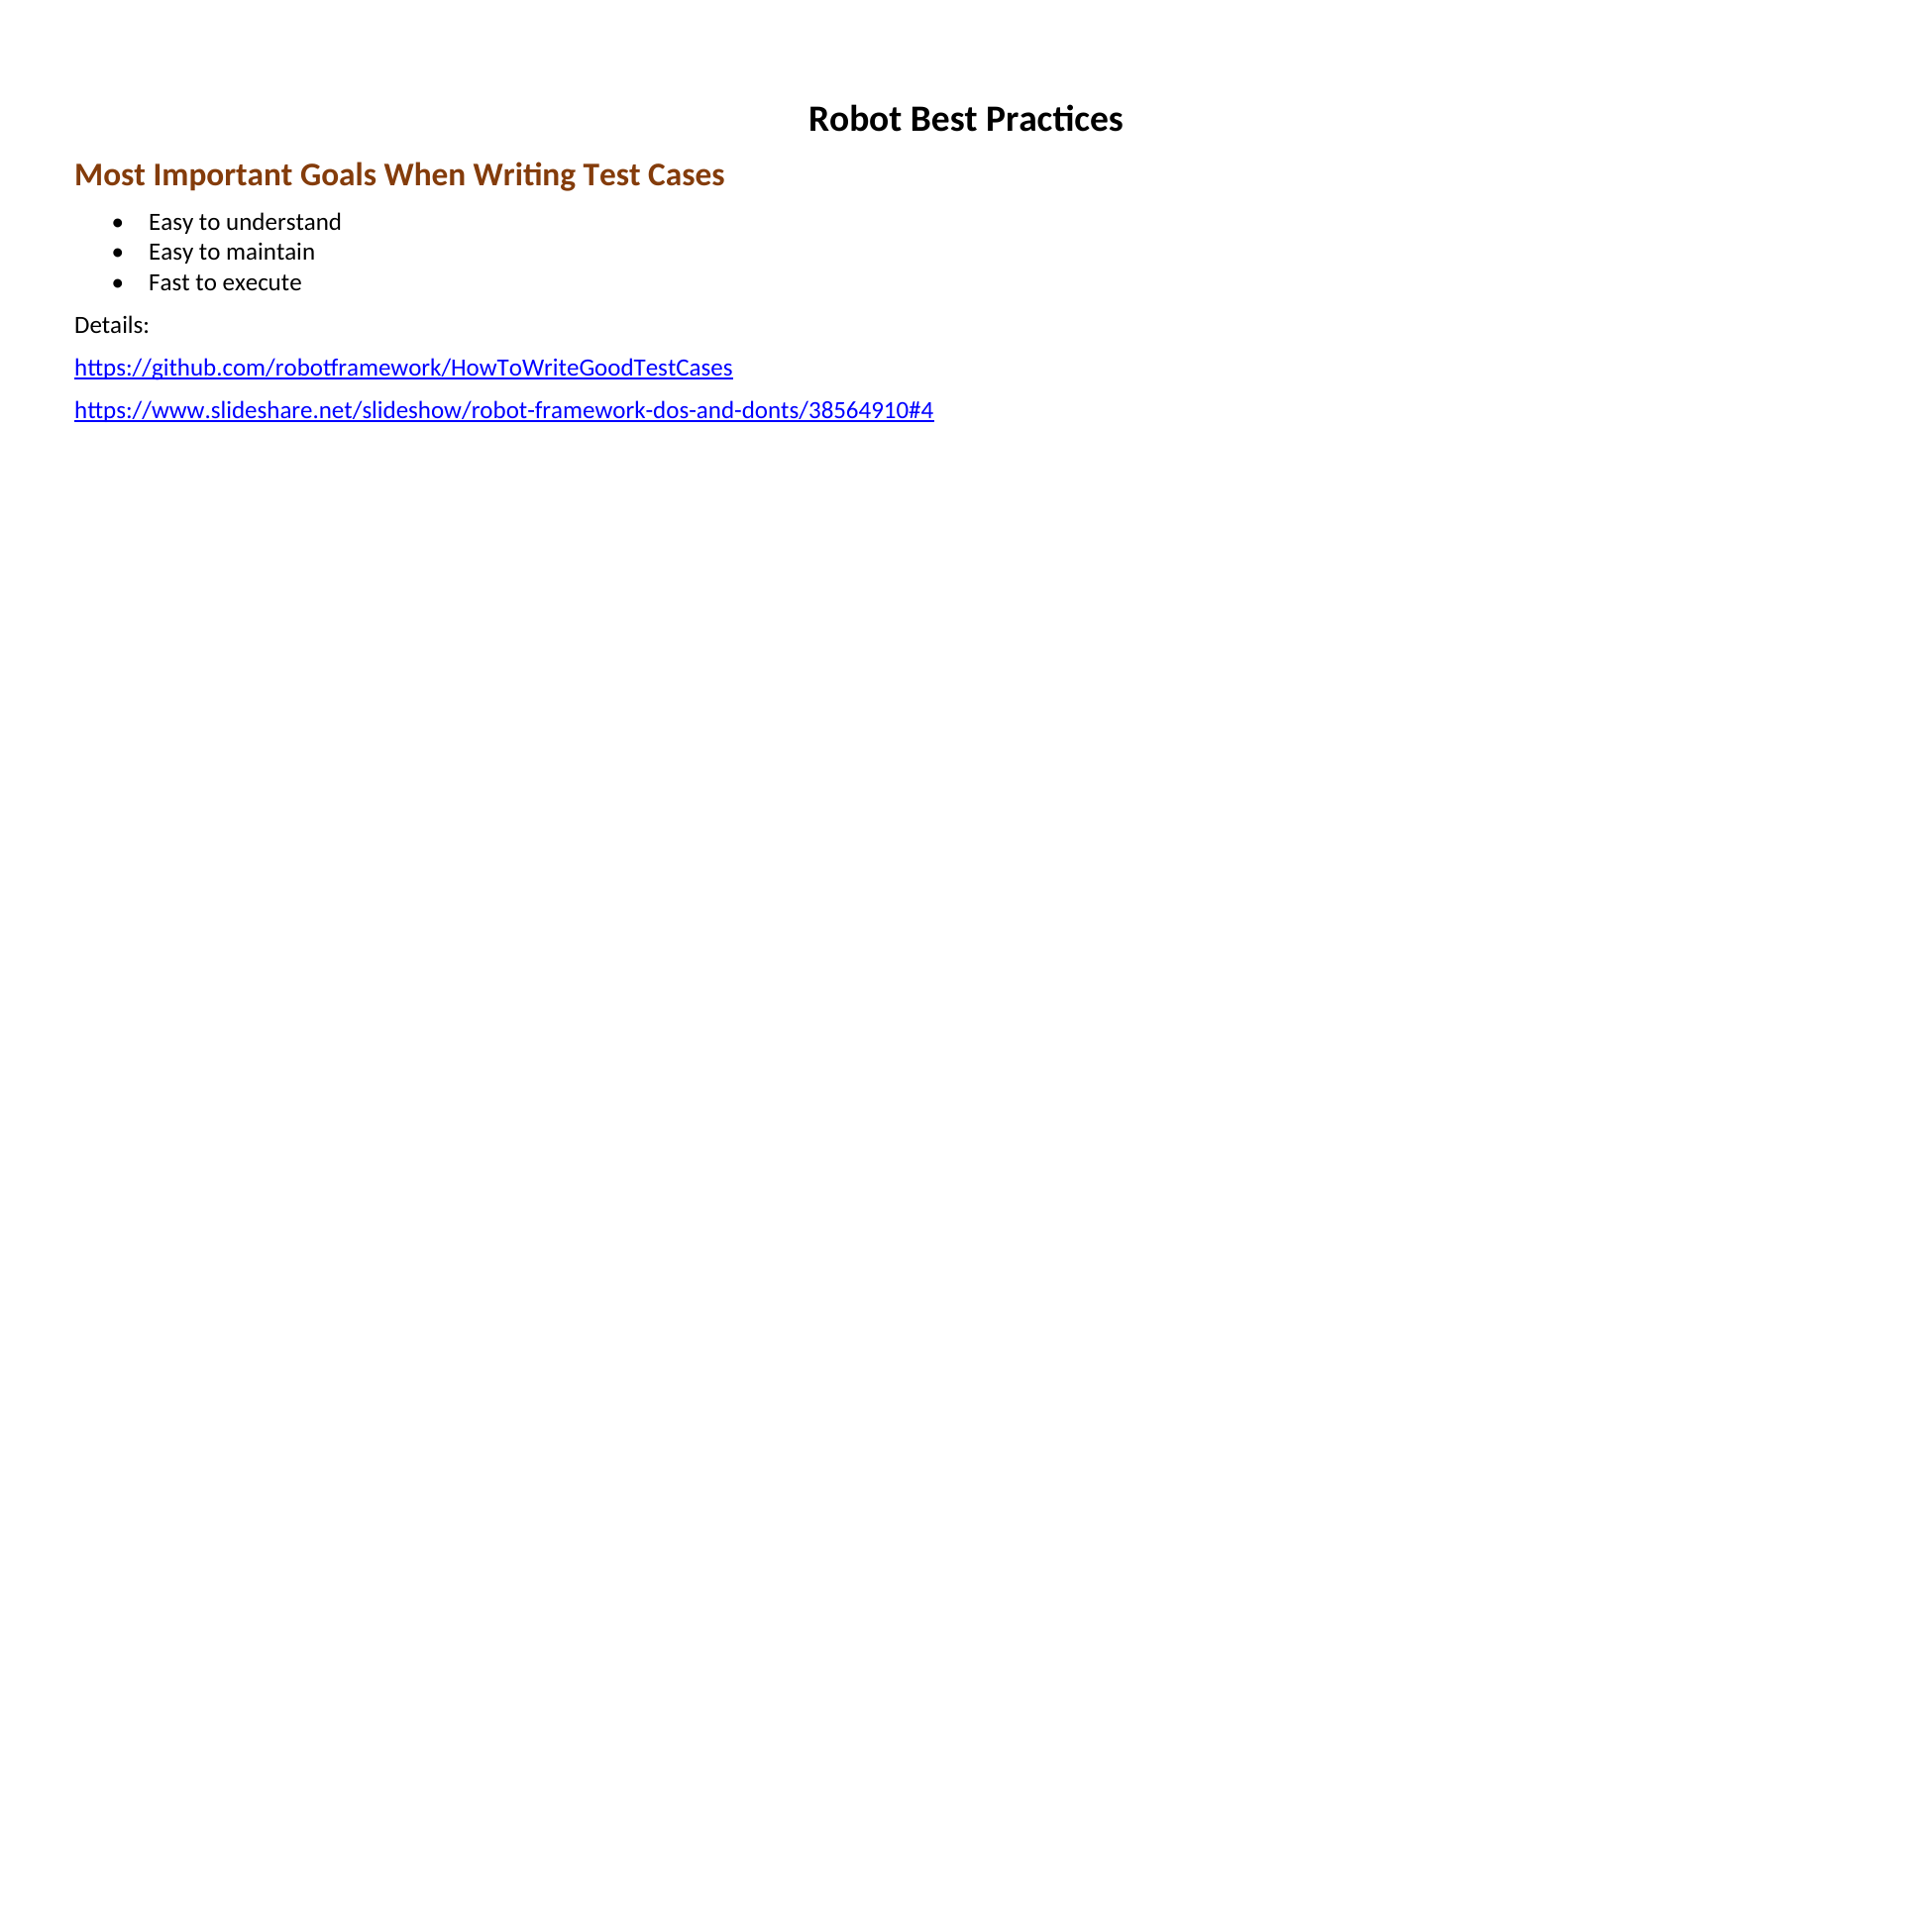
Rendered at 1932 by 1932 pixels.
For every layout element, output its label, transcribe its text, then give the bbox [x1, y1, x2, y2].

list Fast to execute [111, 267, 1858, 296]
subtitle Robot Best Practices [74, 95, 1858, 141]
subtitle Most Important Goals When Writing Test Cases [74, 154, 1858, 194]
list Easy to maintain [111, 236, 1858, 267]
list Easy to understand [111, 206, 1858, 236]
text https://github.com/robotframework/HowToWriteGoodTestCases [74, 352, 1858, 382]
text https://www.slideshare.net/slideshow/robot-framework-dos-and-donts/38564910#4 [74, 394, 1858, 425]
text Details: [74, 309, 1858, 340]
